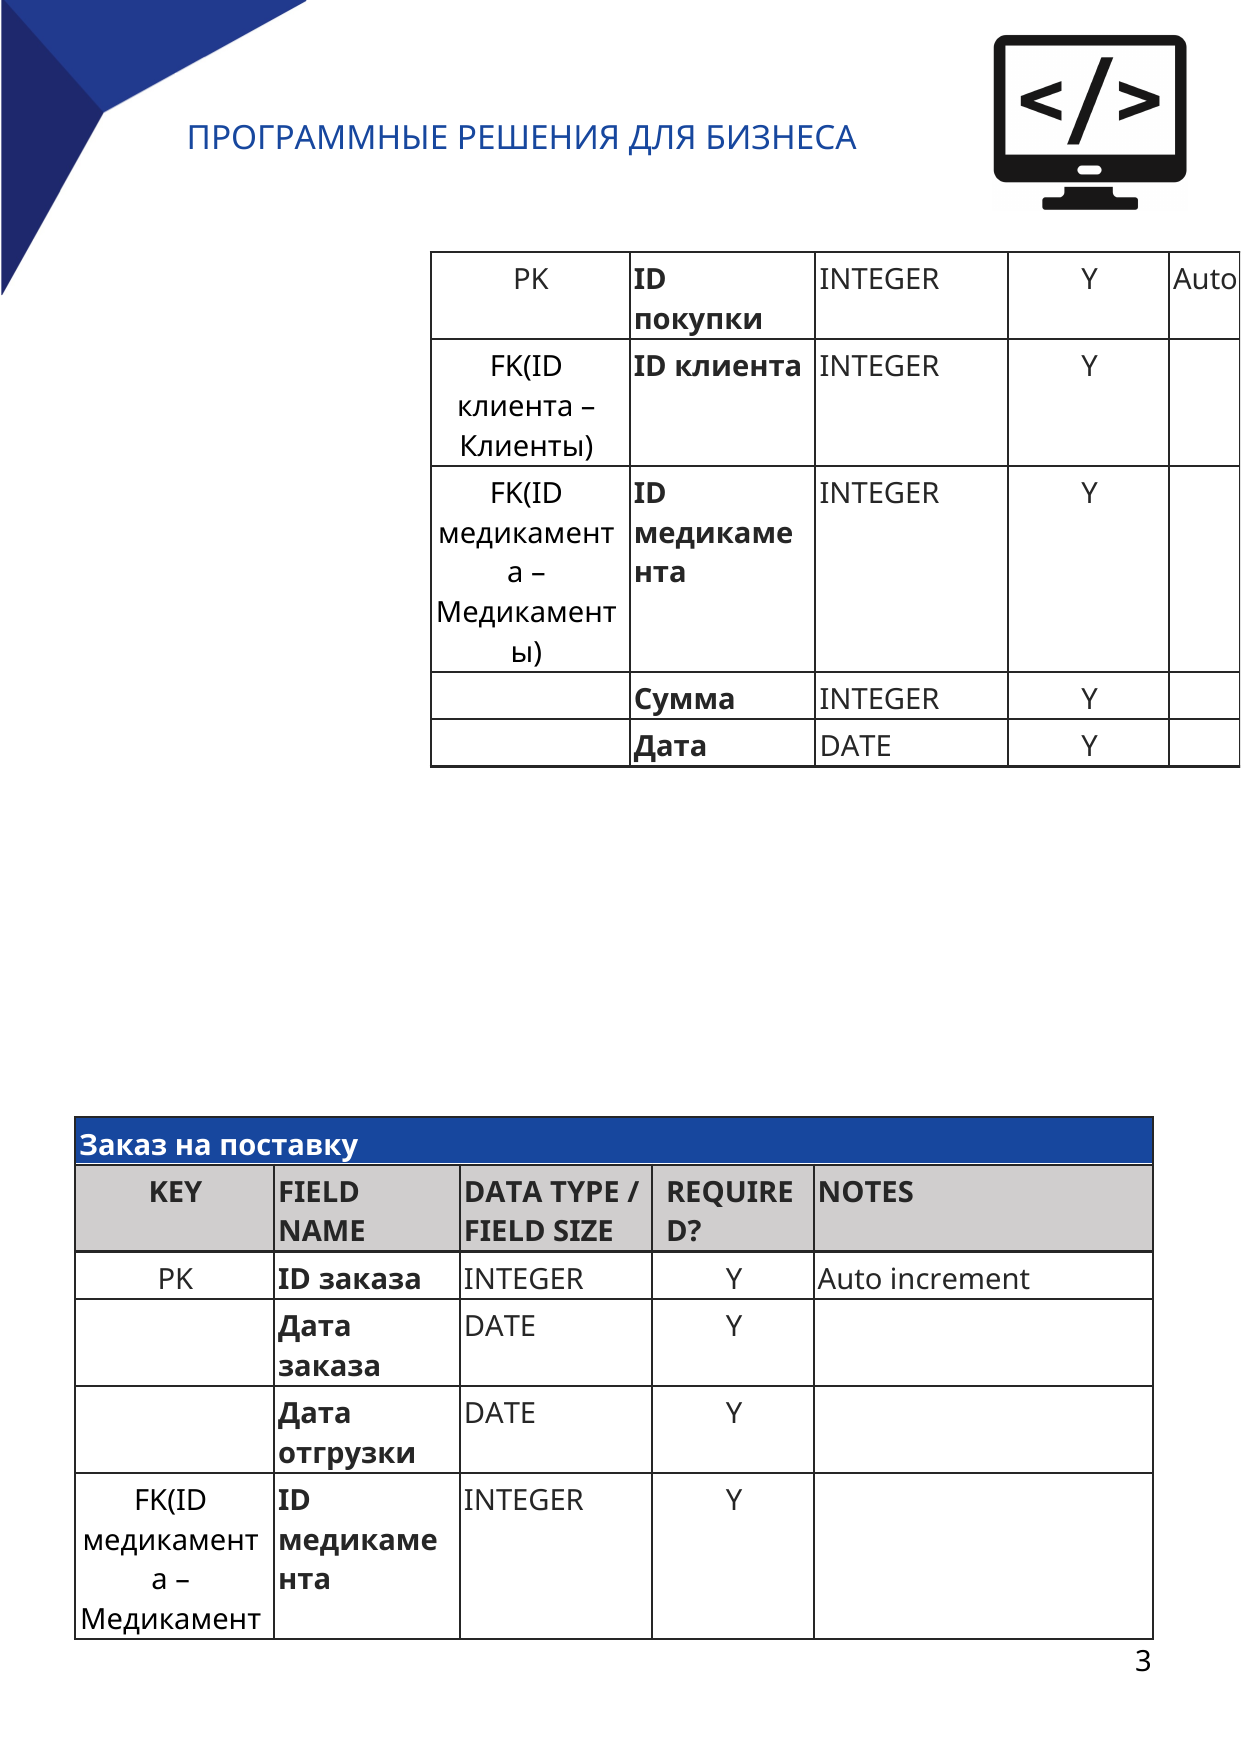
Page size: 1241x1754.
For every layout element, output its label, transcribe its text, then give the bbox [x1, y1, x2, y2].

table_cell PK [76, 1253, 273, 1298]
table_cell Y [653, 1300, 813, 1385]
table_cell Y [1009, 720, 1168, 765]
table_cell Y [653, 1253, 813, 1298]
table_cell ID медикамента [631, 467, 814, 671]
table_cell [815, 1300, 1152, 1385]
table_cell Y [653, 1387, 813, 1472]
table_cell DATE [461, 1387, 651, 1472]
table_cell FIELD NAME [275, 1166, 459, 1250]
table_cell Y [1009, 253, 1168, 338]
picture [0, 0, 307, 294]
table_cell INTEGER [461, 1474, 651, 1638]
table_cell INTEGER [461, 1253, 651, 1298]
table_cell ID клиента [631, 340, 814, 465]
table_cell Дата заказа [275, 1300, 459, 1385]
table_cell [432, 720, 629, 765]
table_cell ID медикамента [275, 1474, 459, 1638]
table_cell DATE [816, 720, 1007, 765]
table_cell Y [653, 1474, 813, 1638]
table_cell [76, 1387, 273, 1472]
table_cell Дата отгрузки [275, 1387, 459, 1472]
table_cell DATE [461, 1300, 651, 1385]
table_cell [76, 1300, 273, 1385]
table_cell Y [1009, 467, 1168, 671]
table_cell DATA TYPE / FIELD SIZE [461, 1166, 651, 1250]
table_cell [1170, 720, 1239, 765]
table_cell [815, 1387, 1152, 1472]
table_cell Auto increment [1170, 253, 1239, 338]
table_cell [1170, 467, 1239, 671]
table_cell [432, 673, 629, 718]
table_cell ID покупки [631, 253, 814, 338]
table_cell PK [432, 253, 629, 338]
table_cell [815, 1474, 1152, 1638]
table_cell Auto increment [815, 1253, 1152, 1298]
table_cell [1170, 673, 1239, 718]
table_cell ID заказа [275, 1253, 459, 1298]
table_cell FK(ID медикамента – Медикаменты) [76, 1474, 273, 1638]
table_cell INTEGER [816, 467, 1007, 671]
table_cell INTEGER [816, 253, 1007, 338]
table_cell NOTES [815, 1166, 1152, 1250]
table_cell Сумма [631, 673, 814, 718]
table_cell INTEGER [816, 340, 1007, 465]
table_cell FK(ID медикамента – Медикаменты) [432, 467, 629, 671]
table_header Заказ на поставку [76, 1118, 1152, 1163]
table_cell INTEGER [816, 673, 1007, 718]
table_cell Y [1009, 673, 1168, 718]
table_cell Дата [631, 720, 814, 765]
table_cell REQUIRED? [653, 1166, 813, 1250]
table_cell Y [1009, 340, 1168, 465]
picture [991, 33, 1188, 211]
table_cell FK(ID клиента – Клиенты) [432, 340, 629, 465]
table_cell [1170, 340, 1239, 465]
table_cell KEY [76, 1166, 273, 1250]
